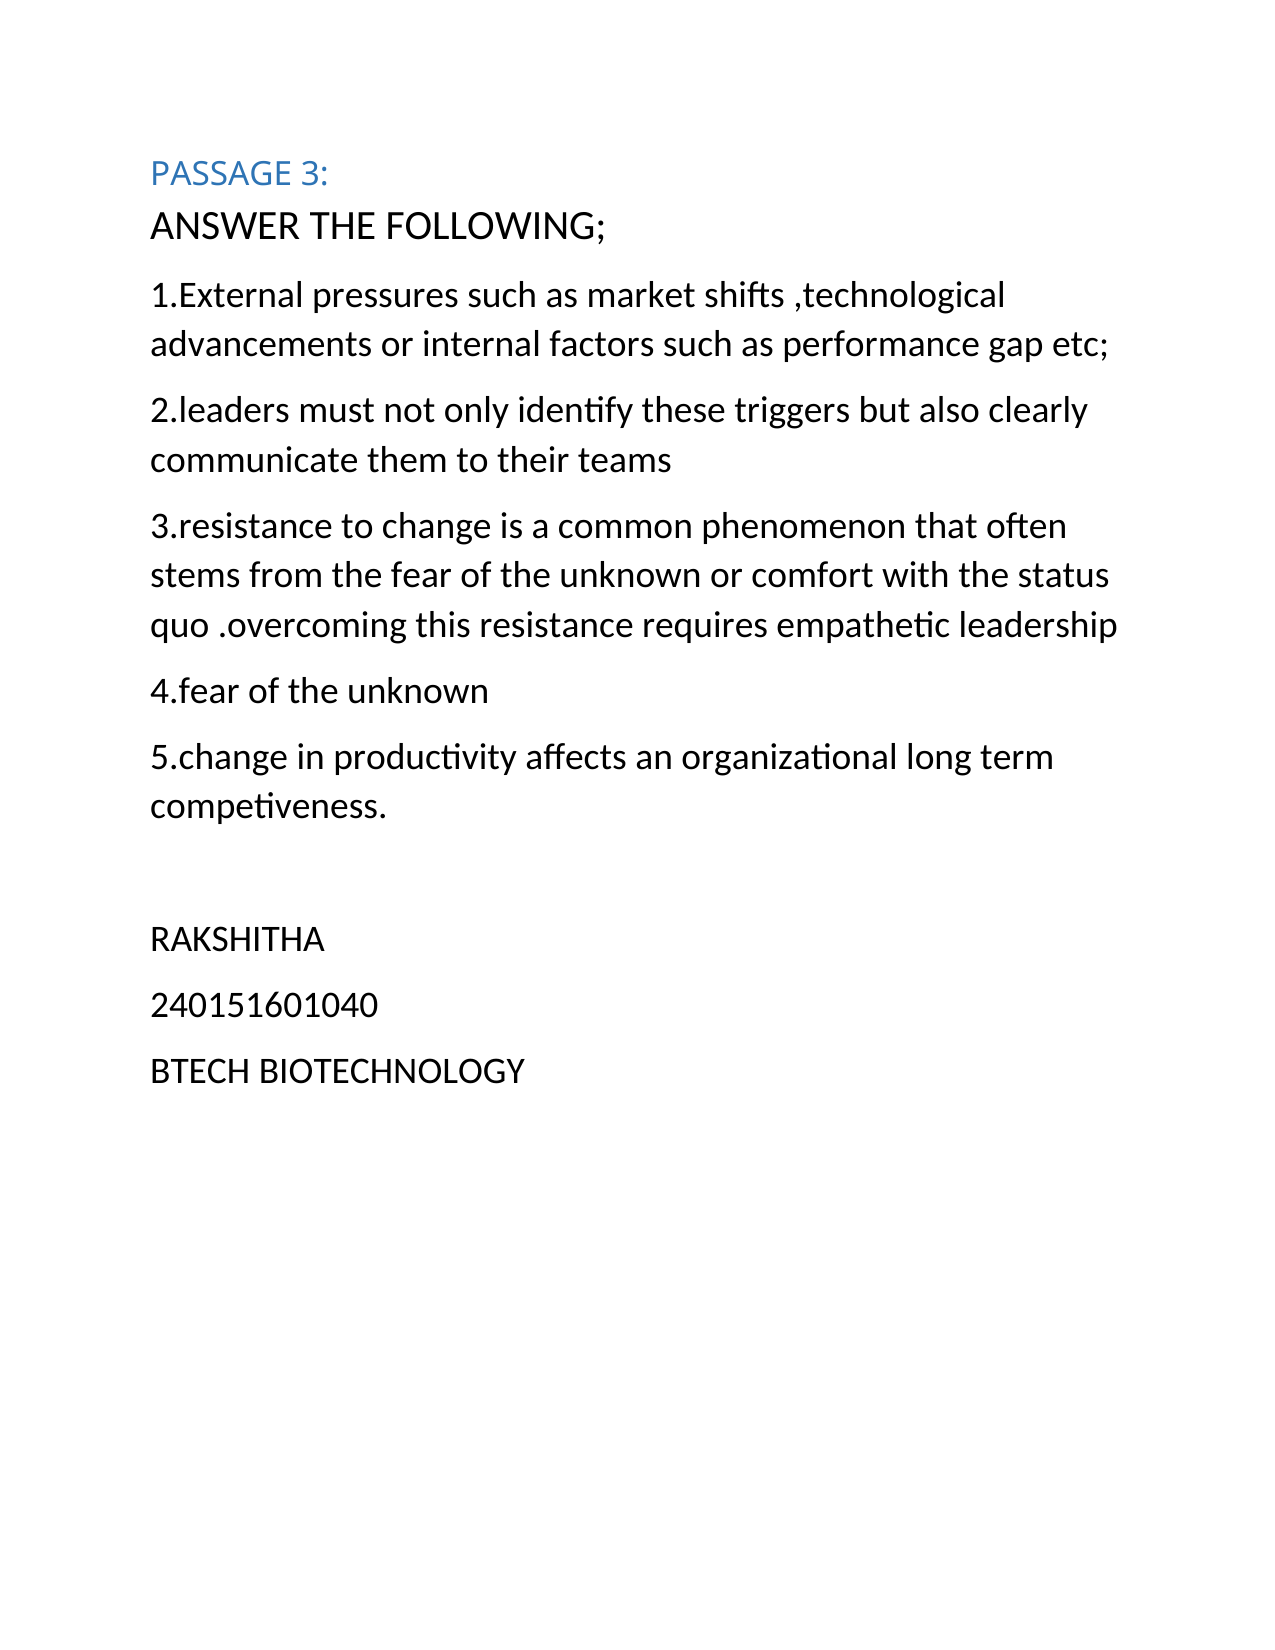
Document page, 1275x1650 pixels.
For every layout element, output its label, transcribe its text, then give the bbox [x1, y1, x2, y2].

text 4.fear of the unknown [150, 667, 1125, 713]
subtitle PASSAGE 3: [150, 150, 1125, 195]
text RAKSHITHA [150, 915, 1125, 961]
text BTECH BIOTECHNOLOGY [150, 1047, 1125, 1093]
text 2.leaders must not only identify these triggers but also clearly communicate them to their teams [150, 386, 1125, 481]
text 240151601040 [150, 981, 1125, 1027]
text 5.change in productivity affects an organizational long term competiveness. [150, 733, 1125, 828]
text 3.resistance to change is a common phenomenon that often stems from the fear of the unknown or comfort with the status quo .overcoming this resistance requires empathetic leadership [150, 502, 1125, 647]
text ANSWER THE FOLLOWING; [150, 199, 1125, 250]
text 1.External pressures such as market shifts ,technological advancements or internal factors such as performance gap etc; [150, 271, 1125, 366]
